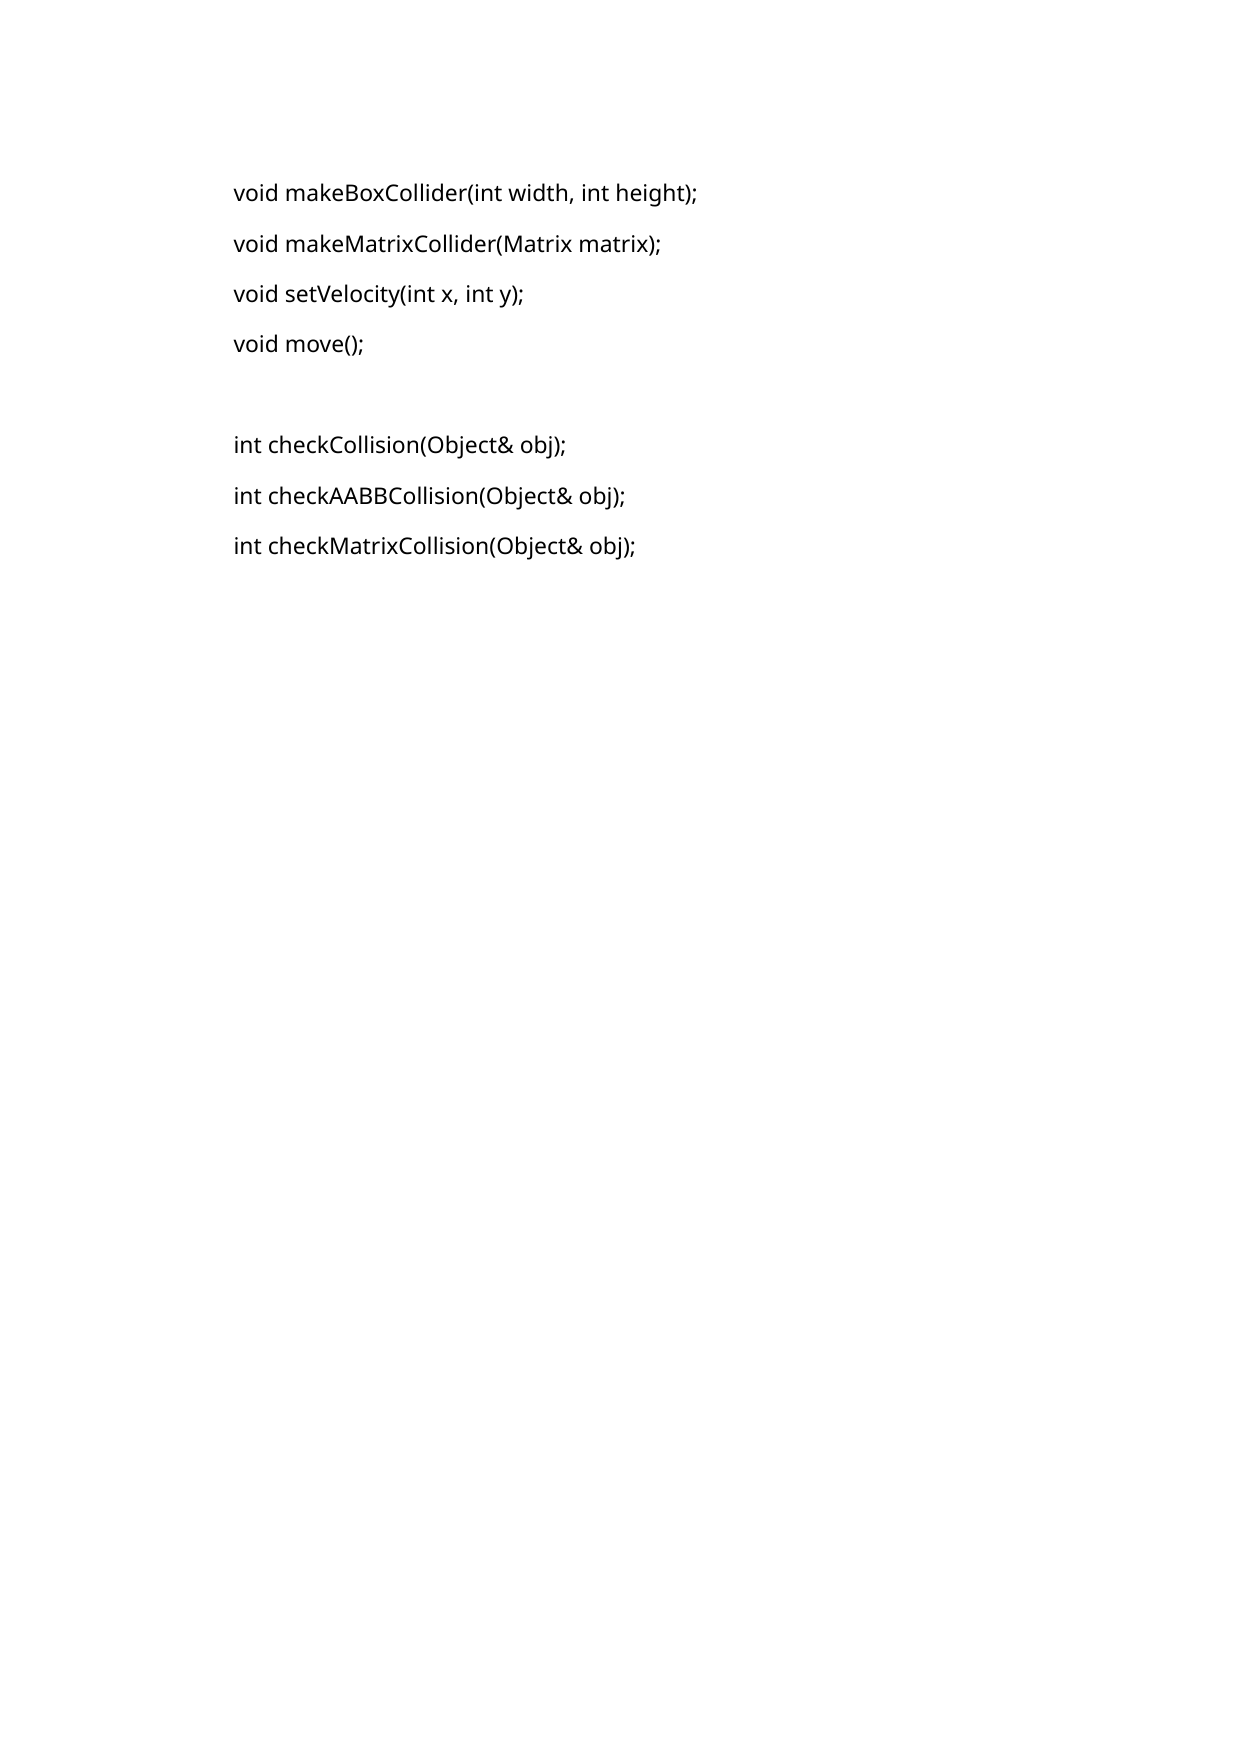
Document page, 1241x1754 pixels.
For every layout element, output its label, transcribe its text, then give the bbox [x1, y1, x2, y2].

text void setVelocity(int x, int y); [150, 278, 1090, 309]
text void makeMatrixCollider(Matrix matrix); [150, 228, 1090, 259]
text int checkCollision(Object& obj); [150, 429, 1090, 461]
text int checkMatrixCollision(Object& obj); [150, 530, 1090, 561]
text int checkAABBCollision(Object& obj); [150, 480, 1090, 511]
text void move(); [150, 328, 1090, 360]
text void makeBoxCollider(int width, int height); [150, 177, 1090, 208]
